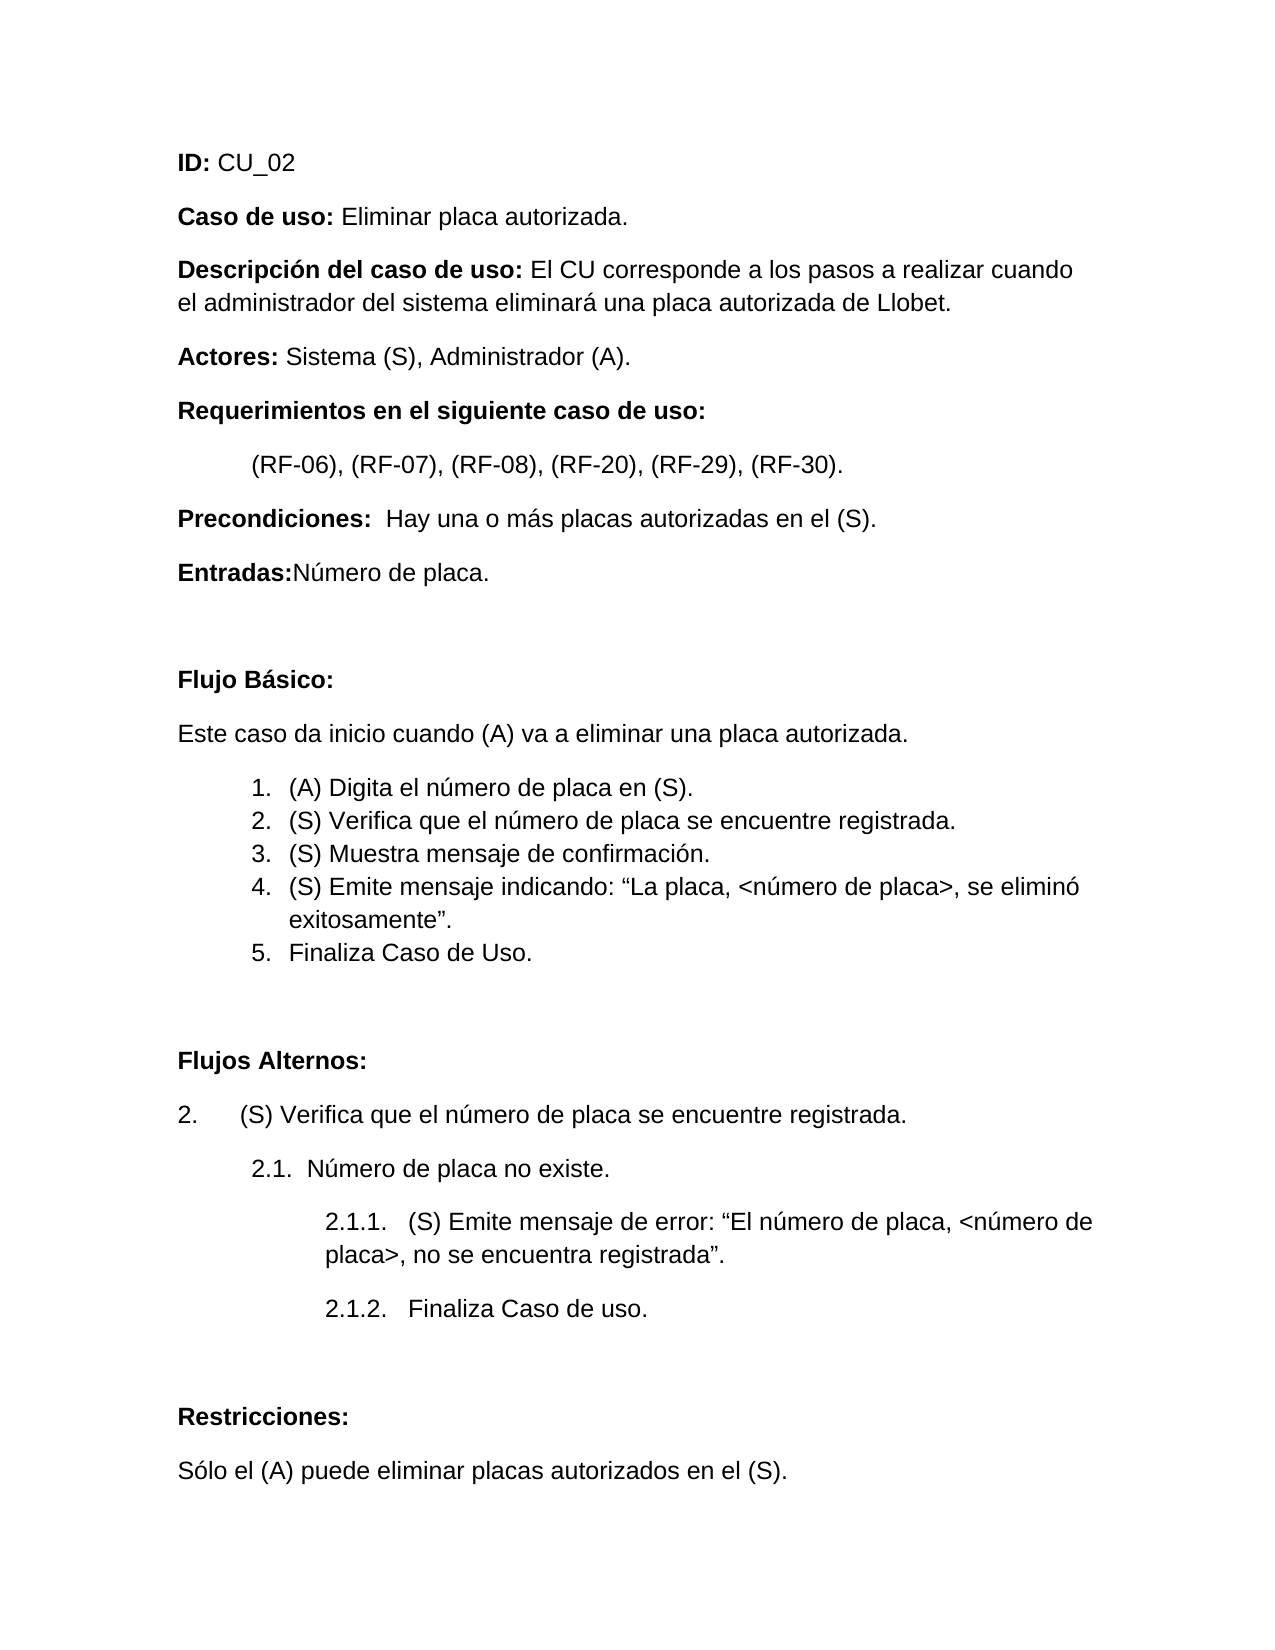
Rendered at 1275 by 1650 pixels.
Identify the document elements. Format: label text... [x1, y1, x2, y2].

text 2.1.2. Finaliza Caso de uso. [251, 1294, 1098, 1323]
list (A) Digita el número de placa en (S). [251, 773, 1098, 802]
text Sólo el (A) puede eliminar placas autorizados en el (S). [177, 1456, 1098, 1484]
list (S) Emite mensaje indicando: “La placa, <número de placa>, se eliminó exitosamente”. [251, 872, 1098, 934]
text Restricciones: [177, 1402, 1098, 1431]
list (S) Verifica que el número de placa se encuentre registrada. [251, 806, 1098, 835]
list Finaliza Caso de Uso. [251, 938, 1098, 967]
text 2. (S) Verifica que el número de placa se encuentre registrada. [177, 1100, 1098, 1128]
text Este caso da inicio cuando (A) va a eliminar una placa autorizada. [177, 719, 1098, 748]
text Actores: Sistema (S), Administrador (A). [177, 342, 1098, 371]
text Requerimientos en el siguiente caso de uso: [177, 396, 1098, 425]
text ID: CU_02 [177, 148, 1098, 176]
text Flujo Básico: [177, 665, 1098, 694]
text Caso de uso: Eliminar placa autorizada. [177, 201, 1098, 230]
text 2.1.1. (S) Emite mensaje de error: “El número de placa, <número de placa>, no se encuentra registrada”. [325, 1207, 1098, 1269]
text Descripción del caso de uso: El CU corresponde a los pasos a realizar cuando el administrador del sistema eliminará una placa autorizada de Llobet. [177, 255, 1098, 317]
text Entradas:Número de placa. [177, 558, 1098, 586]
text (RF-06), (RF-07), (RF-08), (RF-20), (RF-29), (RF-30). [177, 450, 1098, 479]
list (S) Muestra mensaje de confirmación. [251, 839, 1098, 868]
text Flujos Alternos: [177, 1046, 1098, 1074]
text Precondiciones: Hay una o más placas autorizadas en el (S). [177, 504, 1098, 532]
text 2.1. Número de placa no existe. [177, 1153, 1098, 1182]
